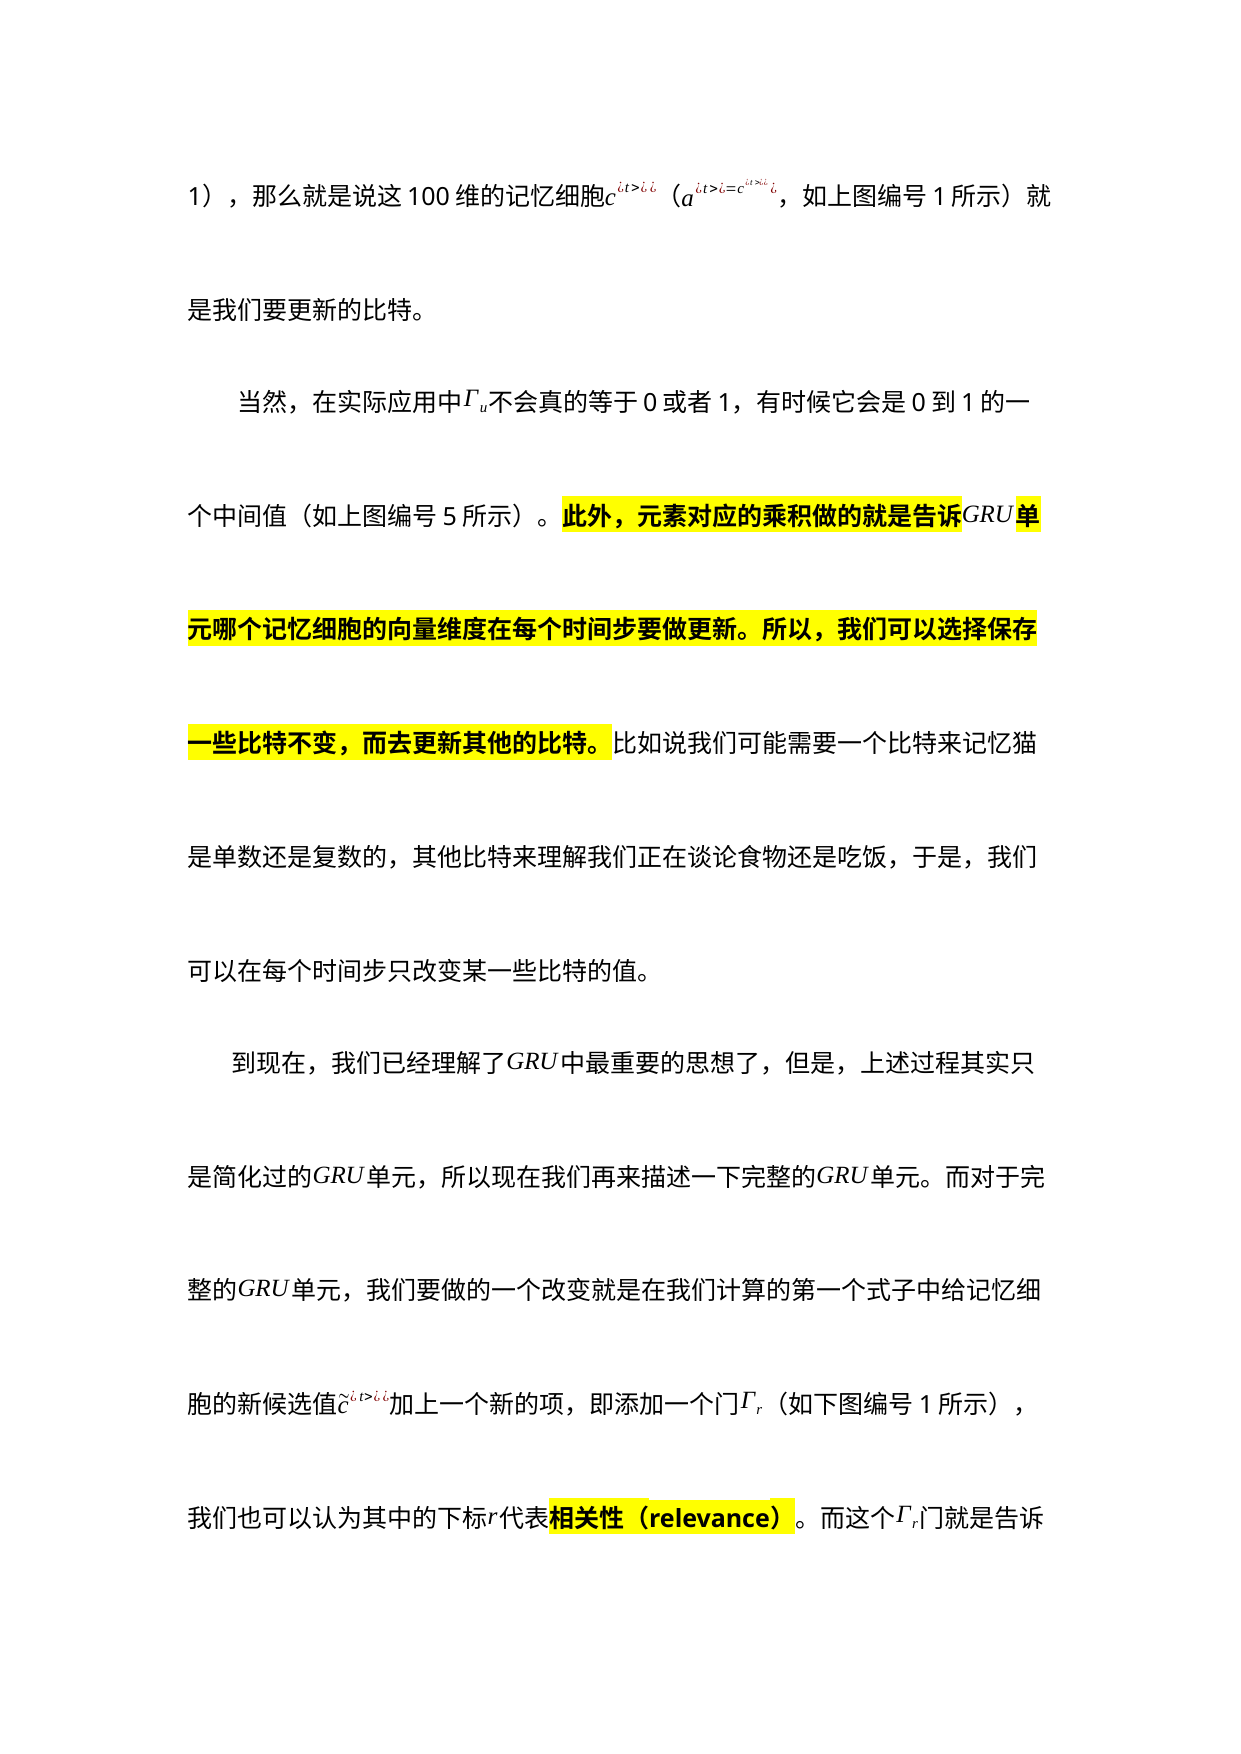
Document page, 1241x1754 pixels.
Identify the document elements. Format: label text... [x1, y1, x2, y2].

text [187, 162, 1053, 341]
text 当然，在实际应用中不会真的等于0或者1，有时候它会是0到1的一个中间值（如上图编号5所示）。此外，元素对应的乘积做的就是告诉单元哪个记忆细胞的向量维度在每个时间步要做更新。所以，我们可以选择保存一些比特不变，而去更新其他的比特。比如说我们可能需要一个比特来记忆猫是单数还是复数的，其他比特来理解我们正在谈论食物还是吃饭，于是，我们可以在每个时间步只改变某一些比特的值。 [187, 368, 1053, 1002]
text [187, 1029, 1053, 1549]
